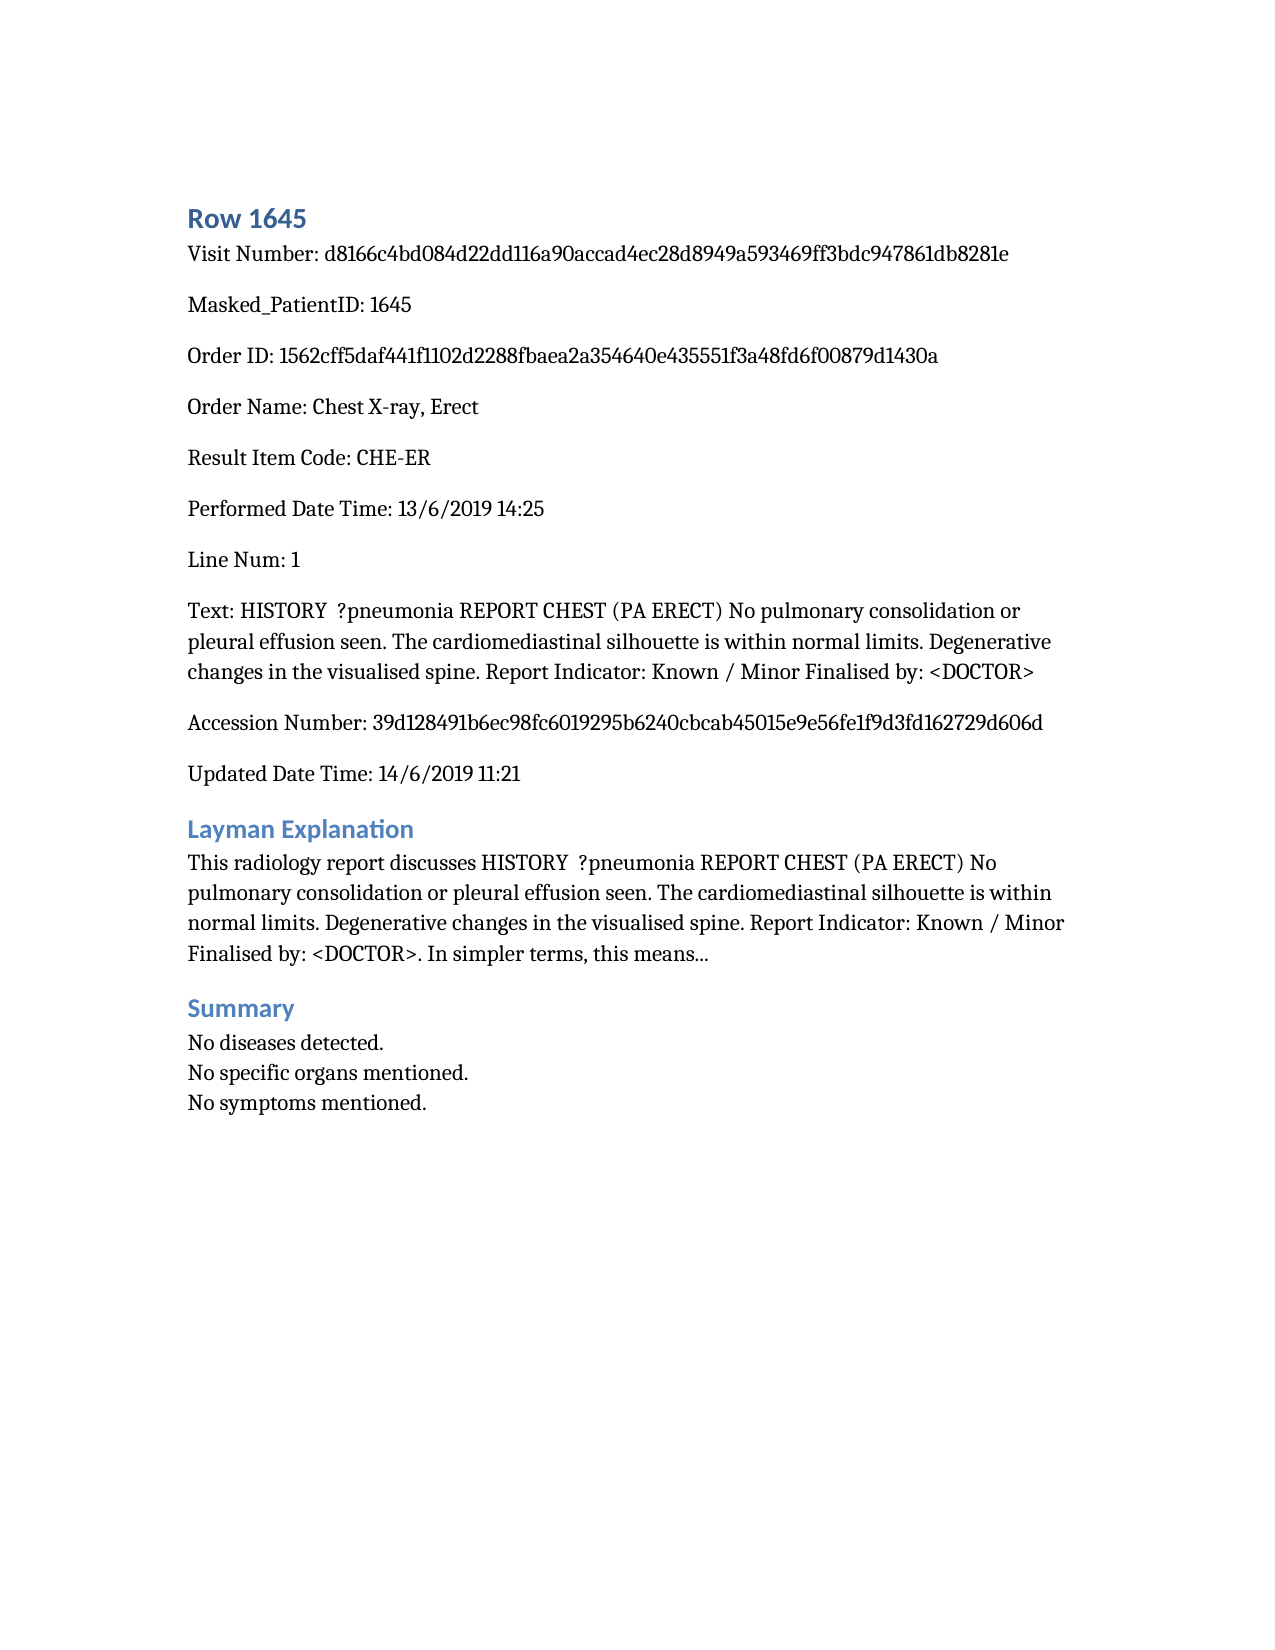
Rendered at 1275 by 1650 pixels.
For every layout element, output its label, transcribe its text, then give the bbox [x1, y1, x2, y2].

subtitle Layman Explanation [187, 812, 1087, 845]
text Order Name: Chest X-ray, Erect [187, 394, 1087, 420]
subtitle Summary [187, 991, 1087, 1024]
text Accession Number: 39d128491b6ec98fc6019295b6240cbcab45015e9e56fe1f9d3fd162729d606d [187, 710, 1087, 736]
text No diseases detected. No specific organs mentioned. No symptoms mentioned. [187, 1029, 1087, 1116]
text Masked_PatientID: 1645 [187, 292, 1087, 318]
subtitle Row 1645 [187, 200, 1087, 236]
text Order ID: 1562cff5daf441f1102d2288fbaea2a354640e435551f3a48fd6f00879d1430a [187, 343, 1087, 369]
text Result Item Code: CHE-ER [187, 445, 1087, 471]
text Performed Date Time: 13/6/2019 14:25 [187, 496, 1087, 522]
text Updated Date Time: 14/6/2019 11:21 [187, 761, 1087, 787]
text Text: HISTORY ?pneumonia REPORT CHEST (PA ERECT) No pulmonary consolidation or pleural effusion seen. The cardiomediastinal silhouette is within normal limits. Degenerative changes in the visualised spine. Report Indicator: Known / Minor Finalised by: <DOCTOR> [187, 598, 1087, 685]
text This radiology report discusses HISTORY ?pneumonia REPORT CHEST (PA ERECT) No pulmonary consolidation or pleural effusion seen. The cardiomediastinal silhouette is within normal limits. Degenerative changes in the visualised spine. Report Indicator: Known / Minor Finalised by: <DOCTOR>. In simpler terms, this means... [187, 850, 1087, 967]
text Visit Number: d8166c4bd084d22dd116a90accad4ec28d8949a593469ff3bdc947861db8281e [187, 241, 1087, 267]
text Line Num: 1 [187, 547, 1087, 573]
